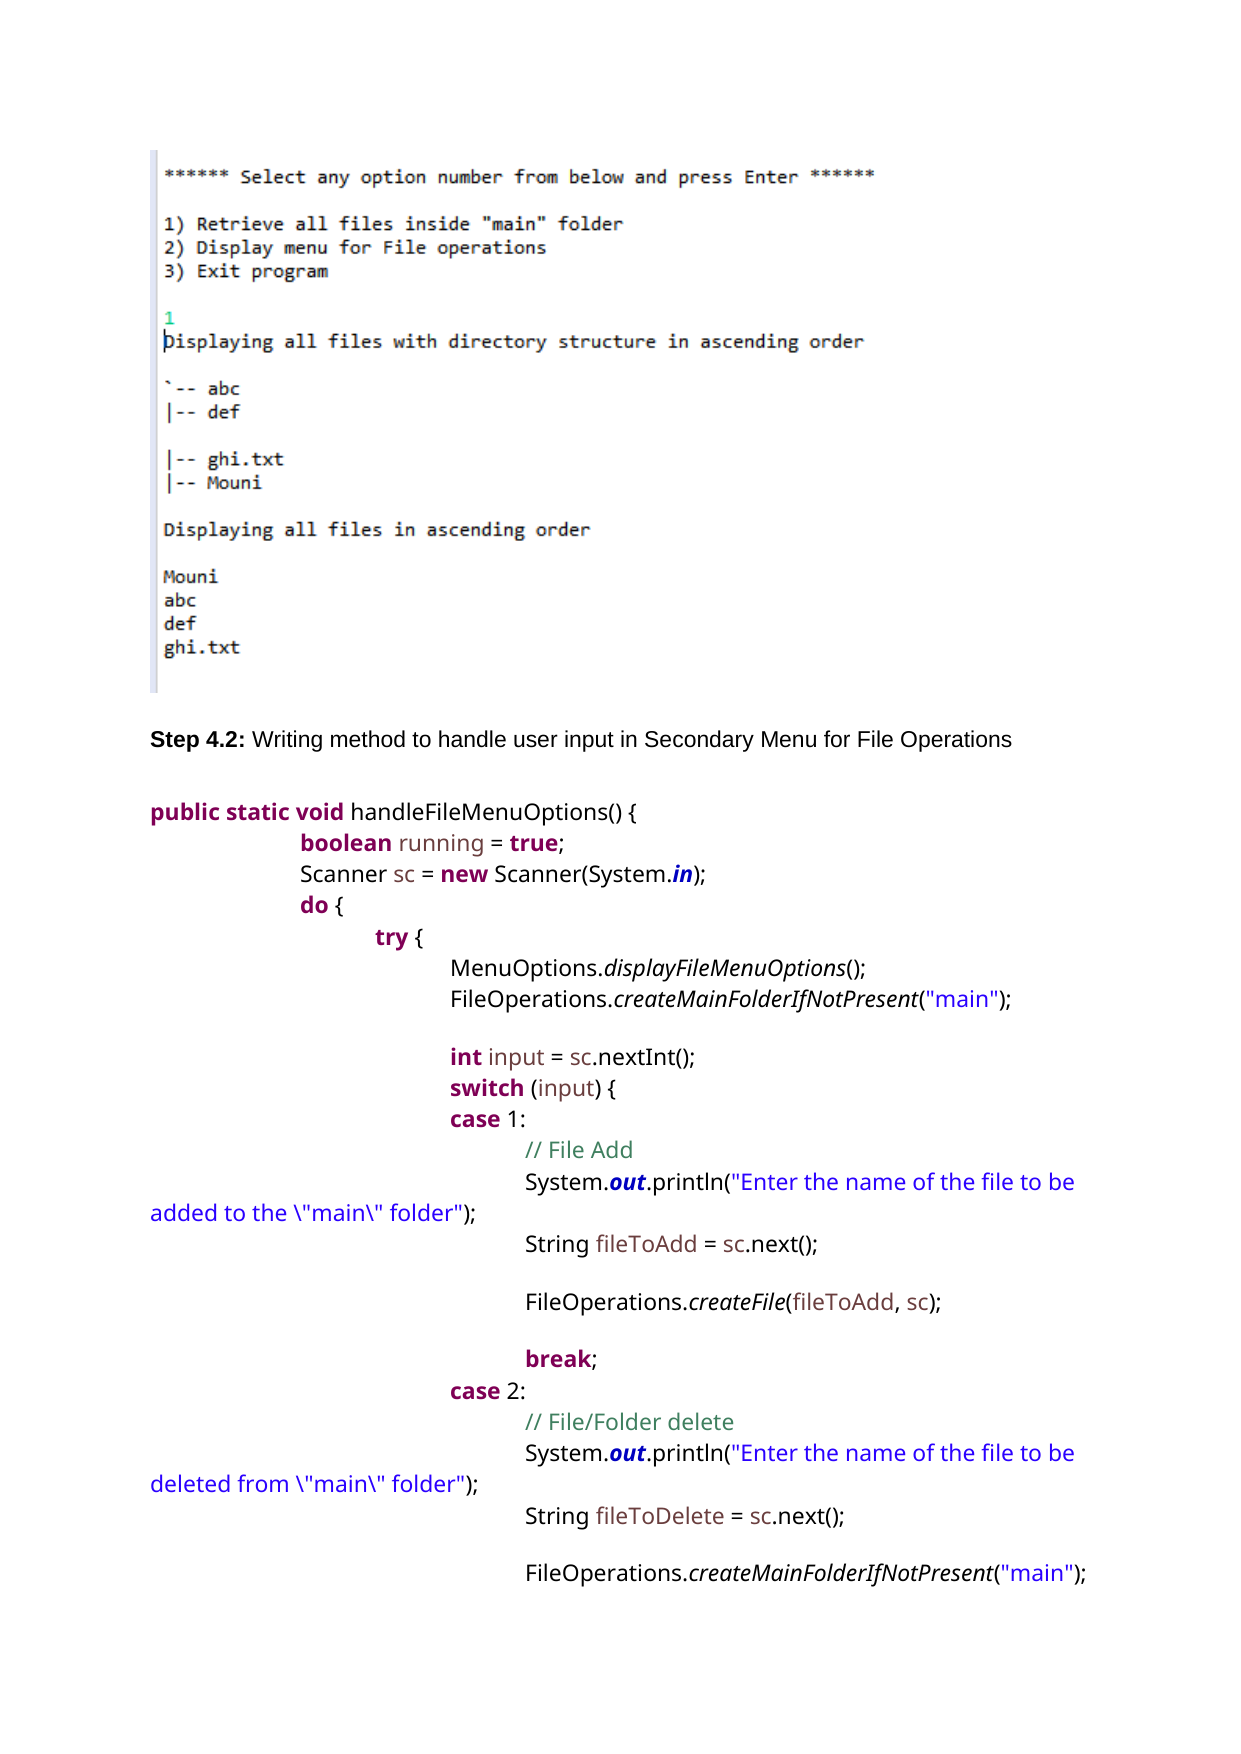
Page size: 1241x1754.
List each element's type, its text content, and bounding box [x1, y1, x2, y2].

text try { [150, 921, 1090, 952]
text Step 4.2: Writing method to handle user input in Secondary Menu for File Operations [150, 726, 1090, 753]
text FileOperations.createFile(fileToAdd, sc); [150, 1286, 1090, 1317]
text case 2: [150, 1375, 1090, 1406]
text String fileToAdd = sc.next(); [150, 1228, 1090, 1259]
text MenuOptions.displayFileMenuOptions(); [150, 952, 1090, 983]
text boolean running = true; [150, 827, 1090, 858]
text do { [150, 889, 1090, 921]
text FileOperations.createMainFolderIfNotPresent("main"); [150, 1557, 1090, 1588]
text FileOperations.createMainFolderIfNotPresent("main"); [150, 983, 1090, 1014]
text Scanner sc = new Scanner(System.in); [150, 858, 1090, 889]
text public static void handleFileMenuOptions() { [150, 796, 1090, 827]
text // File Add [150, 1134, 1090, 1166]
text System.out.println("Enter the name of the file to be deleted from \"main\" folder"); [150, 1437, 1090, 1500]
text case 1: [150, 1103, 1090, 1134]
text switch (input) { [150, 1072, 1090, 1103]
text break; [150, 1343, 1090, 1375]
text int input = sc.nextInt(); [150, 1041, 1090, 1072]
text String fileToDelete = sc.next(); [150, 1500, 1090, 1531]
text System.out.println("Enter the name of the file to be added to the \"main\" folder"); [150, 1166, 1090, 1228]
text // File/Folder delete [150, 1406, 1090, 1437]
picture [150, 150, 960, 693]
